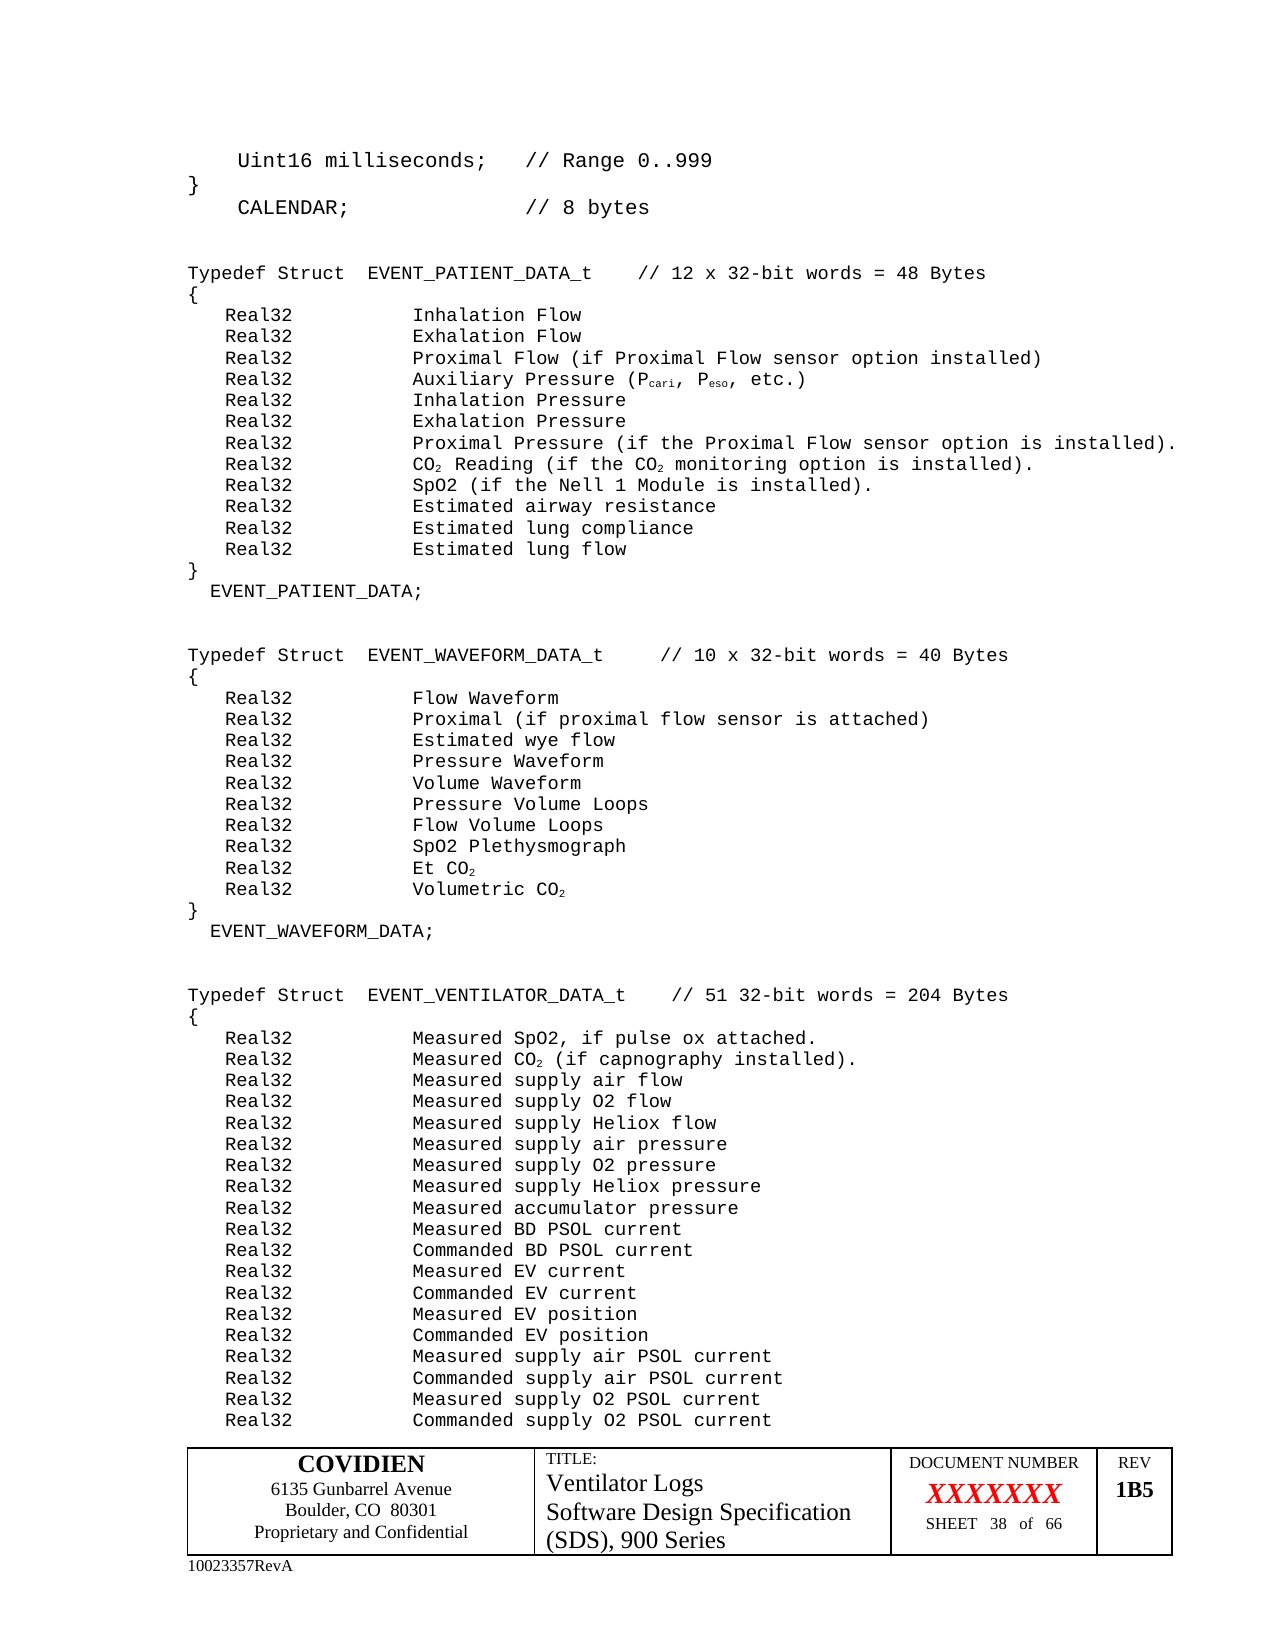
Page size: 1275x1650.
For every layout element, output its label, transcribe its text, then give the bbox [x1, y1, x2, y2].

text } [187, 561, 1200, 582]
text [187, 1028, 1200, 1432]
text Real32 Flow Waveform Real32 Proximal (if proximal flow sensor is attached) Real32 Estimated wye flow Real32 Pressure Waveform Real32 Volume Waveform Real32 Pressure Volume Loops Real32 Flow Volume Loops Real32 SpO2 Plethysmograph Real32 Et CO2 Real32 Volumetric CO2 [187, 688, 1200, 901]
text { [187, 667, 1200, 688]
text EVENT_PATIENT_DATA; [187, 582, 1200, 603]
text EVENT_WAVEFORM_DATA; [187, 922, 1200, 943]
text } [187, 901, 1200, 922]
text { [187, 1007, 1200, 1028]
text Typedef Struct EVENT_PATIENT_DATA_t // 12 x 32-bit words = 48 Bytes [187, 263, 1200, 285]
text Typedef Struct EVENT_VENTILATOR_DATA_t // 51 32-bit words = 204 Bytes [187, 986, 1200, 1007]
text Typedef Struct EVENT_WAVEFORM_DATA_t // 10 x 32-bit words = 40 Bytes [187, 646, 1200, 667]
text Uint16 milliseconds; // Range 0..999 [187, 150, 1200, 174]
text CALENDAR; // 8 bytes [187, 197, 1200, 221]
text Real32 Inhalation Flow Real32 Exhalation Flow Real32 Proximal Flow (if Proximal Flow sensor option installed) Real32 Auxiliary Pressure (Pcari, Peso, etc.) Real32 Inhalation Pressure Real32 Exhalation Pressure Real32 Proximal Pressure (if the Proximal Flow sensor option is installed). Real32 CO2 Reading (if the CO2 monitoring option is installed). Real32 SpO2 (if the Nell 1 Module is installed). Real32 Estimated airway resistance Real32 Estimated lung compliance Real32 Estimated lung flow [187, 306, 1200, 561]
text { [187, 285, 1200, 306]
text } [187, 174, 1200, 197]
